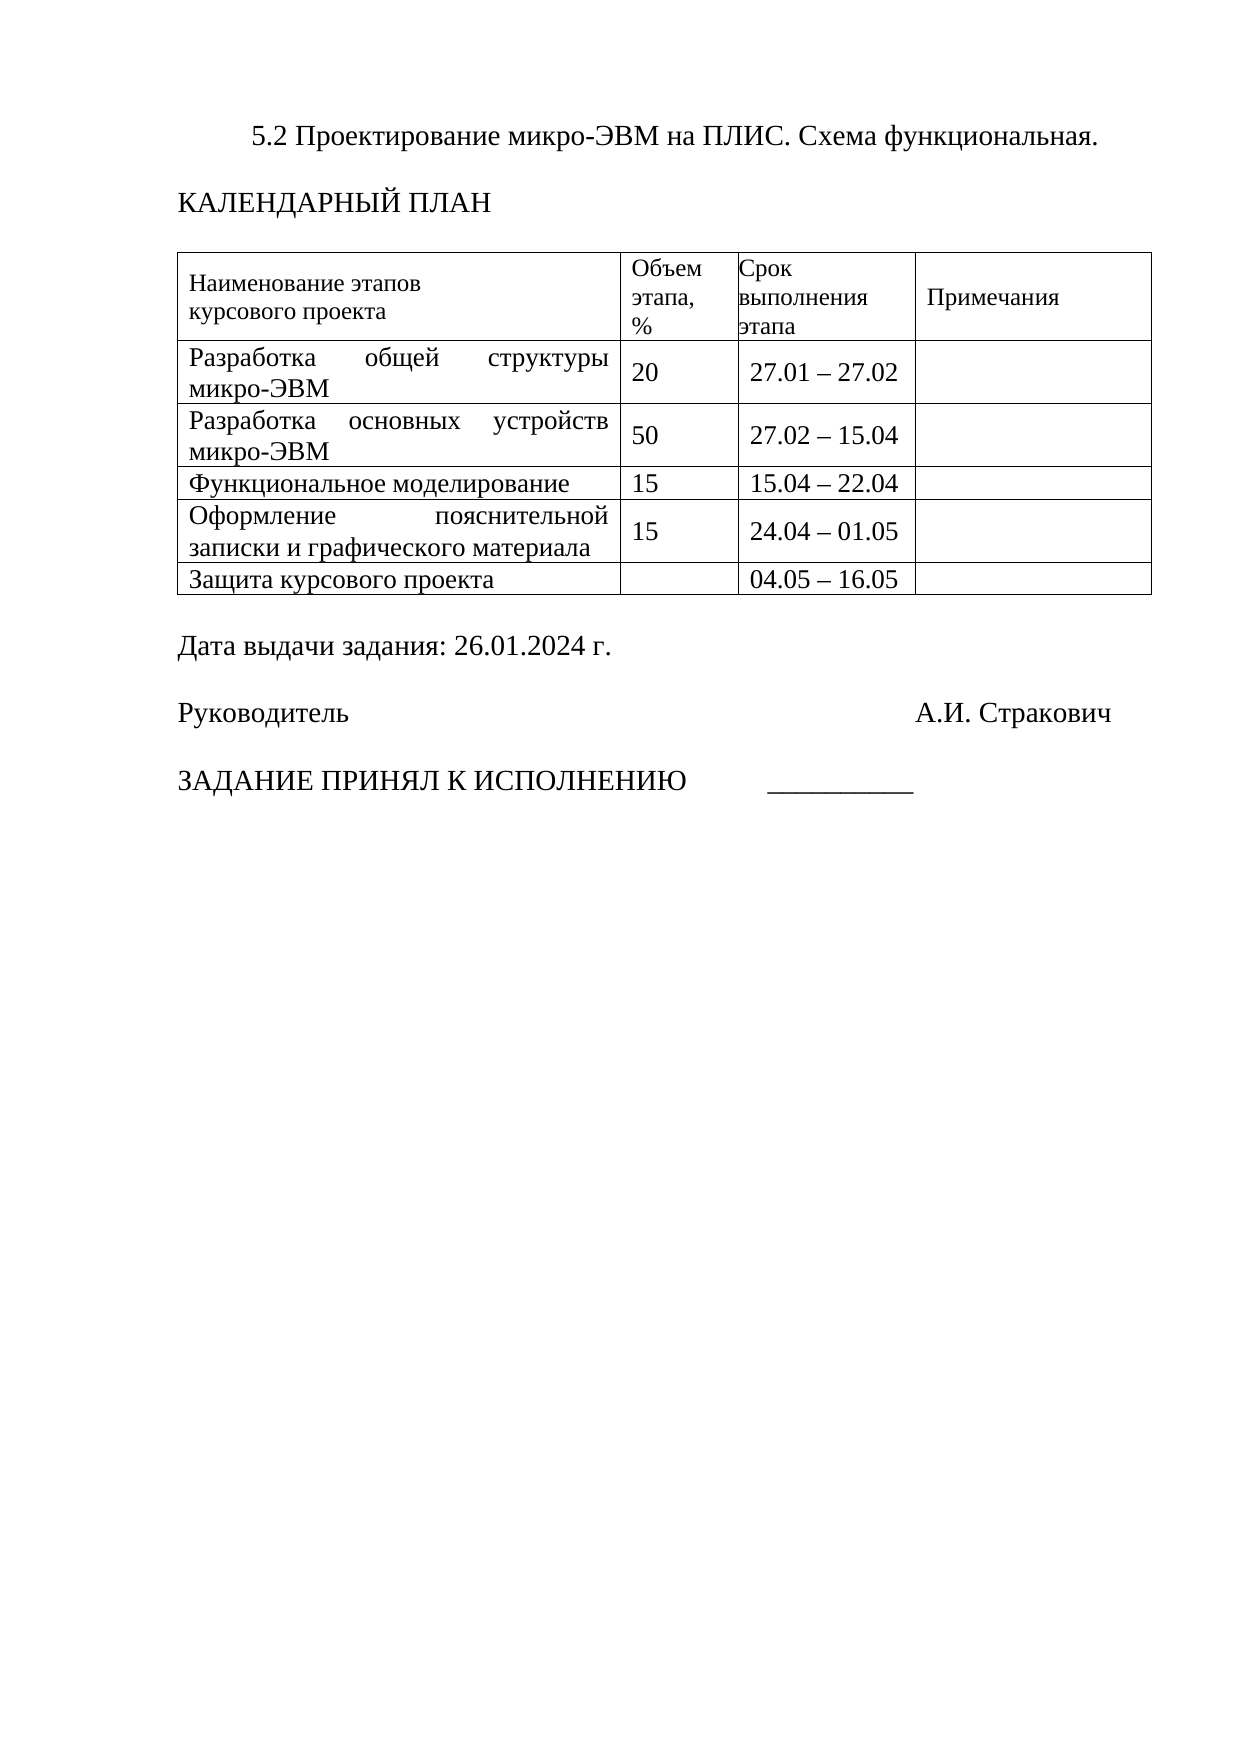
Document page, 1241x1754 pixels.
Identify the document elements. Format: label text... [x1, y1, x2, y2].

table_cell [916, 341, 1151, 403]
table_cell 27.01 – 27.02 [739, 341, 915, 403]
table_cell 15 [621, 467, 738, 498]
table_cell Разработка общей структуры микро-ЭВМ [178, 341, 620, 403]
table_cell Оформление пояснительной записки и графического материала [178, 500, 620, 562]
table_cell 04.05 – 16.05 [739, 563, 915, 594]
table_header Наименование этапов курсового проекта [178, 253, 620, 339]
table_cell 27.02 – 15.04 [739, 404, 915, 466]
table_header Примечания [916, 253, 1151, 339]
table_header Объем этапа, % [621, 253, 738, 339]
table_cell Защита курсового проекта [178, 563, 620, 594]
table_cell [916, 467, 1151, 498]
table_cell 20 [621, 341, 738, 403]
table_cell [916, 563, 1151, 594]
table_cell 50 [621, 404, 738, 466]
table_cell [621, 563, 738, 594]
text 5.2 Проектирование микро-ЭВМ на ПЛИС. Схема функциональная. [177, 118, 1152, 152]
table_cell Разработка основных устройств микро-ЭВМ [178, 404, 620, 466]
text Руководитель А.И. Стракович [177, 696, 1152, 729]
table_cell 24.04 – 01.05 [739, 500, 915, 562]
table_header Срок выполнения этапа [739, 253, 915, 339]
text ЗАДАНИЕ ПРИНЯЛ К ИСПОЛНЕНИЮ __________ [177, 763, 1152, 796]
table_cell [916, 500, 1151, 562]
table_cell [916, 404, 1151, 466]
table_cell Функциональное моделирование [178, 467, 620, 498]
text Дата выдачи задания: 26.01.2024 г. [177, 628, 1152, 662]
text КАЛЕНДАРНЫЙ ПЛАН [177, 185, 1152, 219]
table_cell 15.04 – 22.04 [739, 467, 915, 498]
table_cell 15 [621, 500, 738, 562]
